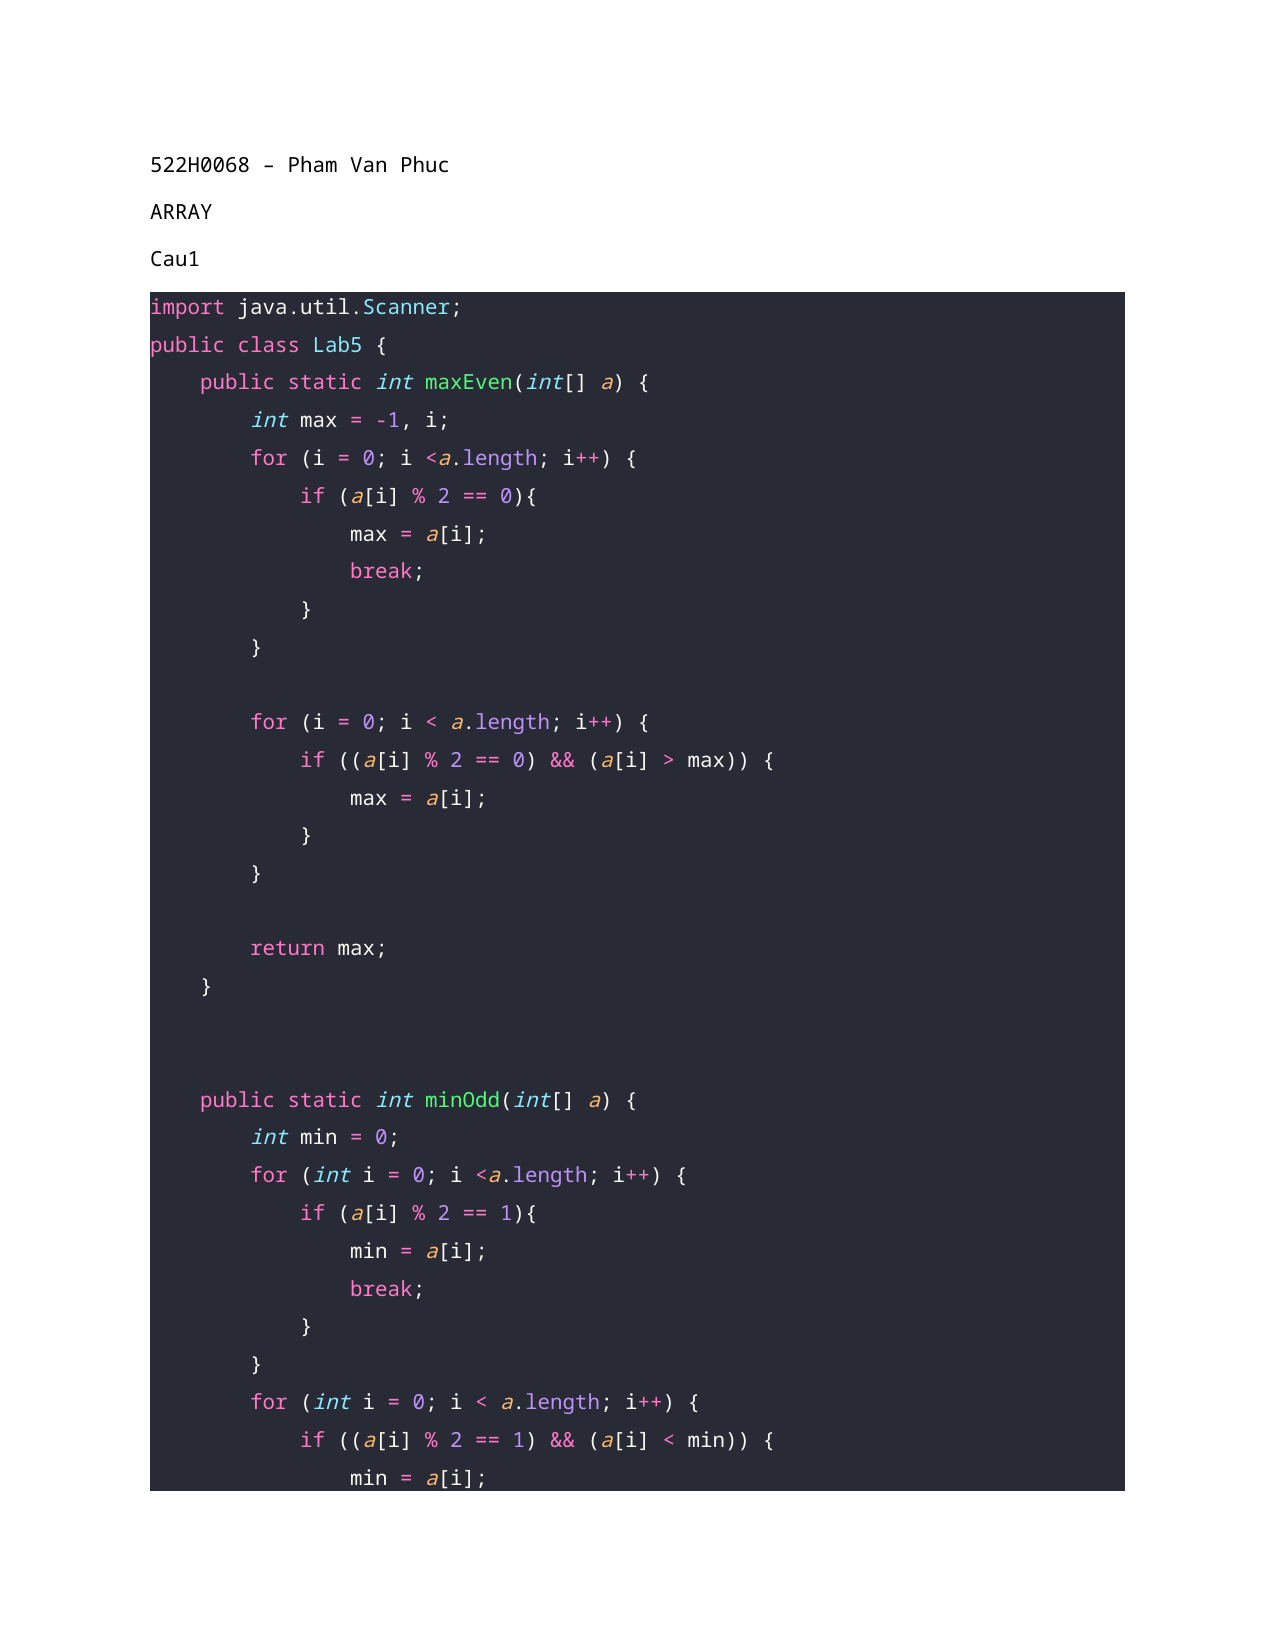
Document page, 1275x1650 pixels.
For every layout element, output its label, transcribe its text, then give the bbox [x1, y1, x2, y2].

text min = a[i]; [150, 1463, 1125, 1491]
text Cau1 [150, 244, 1125, 273]
text int min = 0; [150, 1122, 1125, 1151]
text 522H0068 – Pham Van Phuc [150, 150, 1125, 178]
text if (a[i] % 2 == 0){ [150, 481, 1125, 509]
text min = a[i]; [150, 1236, 1125, 1264]
text } [150, 1349, 1125, 1378]
text for (i = 0; i < a.length; i++) { [150, 707, 1125, 736]
text max = a[i]; [150, 519, 1125, 547]
text public static int minOdd(int[] a) { [150, 1085, 1125, 1113]
text public class Lab5 { [150, 330, 1125, 358]
text } [150, 971, 1125, 1000]
text } [150, 594, 1125, 623]
text for (int i = 0; i < a.length; i++) { [150, 1387, 1125, 1416]
text if (a[i] % 2 == 1){ [150, 1198, 1125, 1227]
text max = a[i]; [150, 783, 1125, 811]
text for (i = 0; i <a.length; i++) { [150, 443, 1125, 472]
text public static int maxEven(int[] a) { [150, 367, 1125, 396]
text if ((a[i] % 2 == 0) && (a[i] > max)) { [150, 745, 1125, 773]
text ARRAY [150, 197, 1125, 226]
text } [150, 821, 1125, 849]
text for (int i = 0; i <a.length; i++) { [150, 1160, 1125, 1189]
text } [150, 858, 1125, 887]
text break; [150, 1274, 1125, 1302]
text return max; [150, 933, 1125, 962]
text } [150, 632, 1125, 661]
text if ((a[i] % 2 == 1) && (a[i] < min)) { [150, 1425, 1125, 1453]
text } [150, 1312, 1125, 1340]
text import java.util.Scanner; [150, 292, 1125, 320]
text int max = -1, i; [150, 405, 1125, 434]
text break; [150, 557, 1125, 585]
